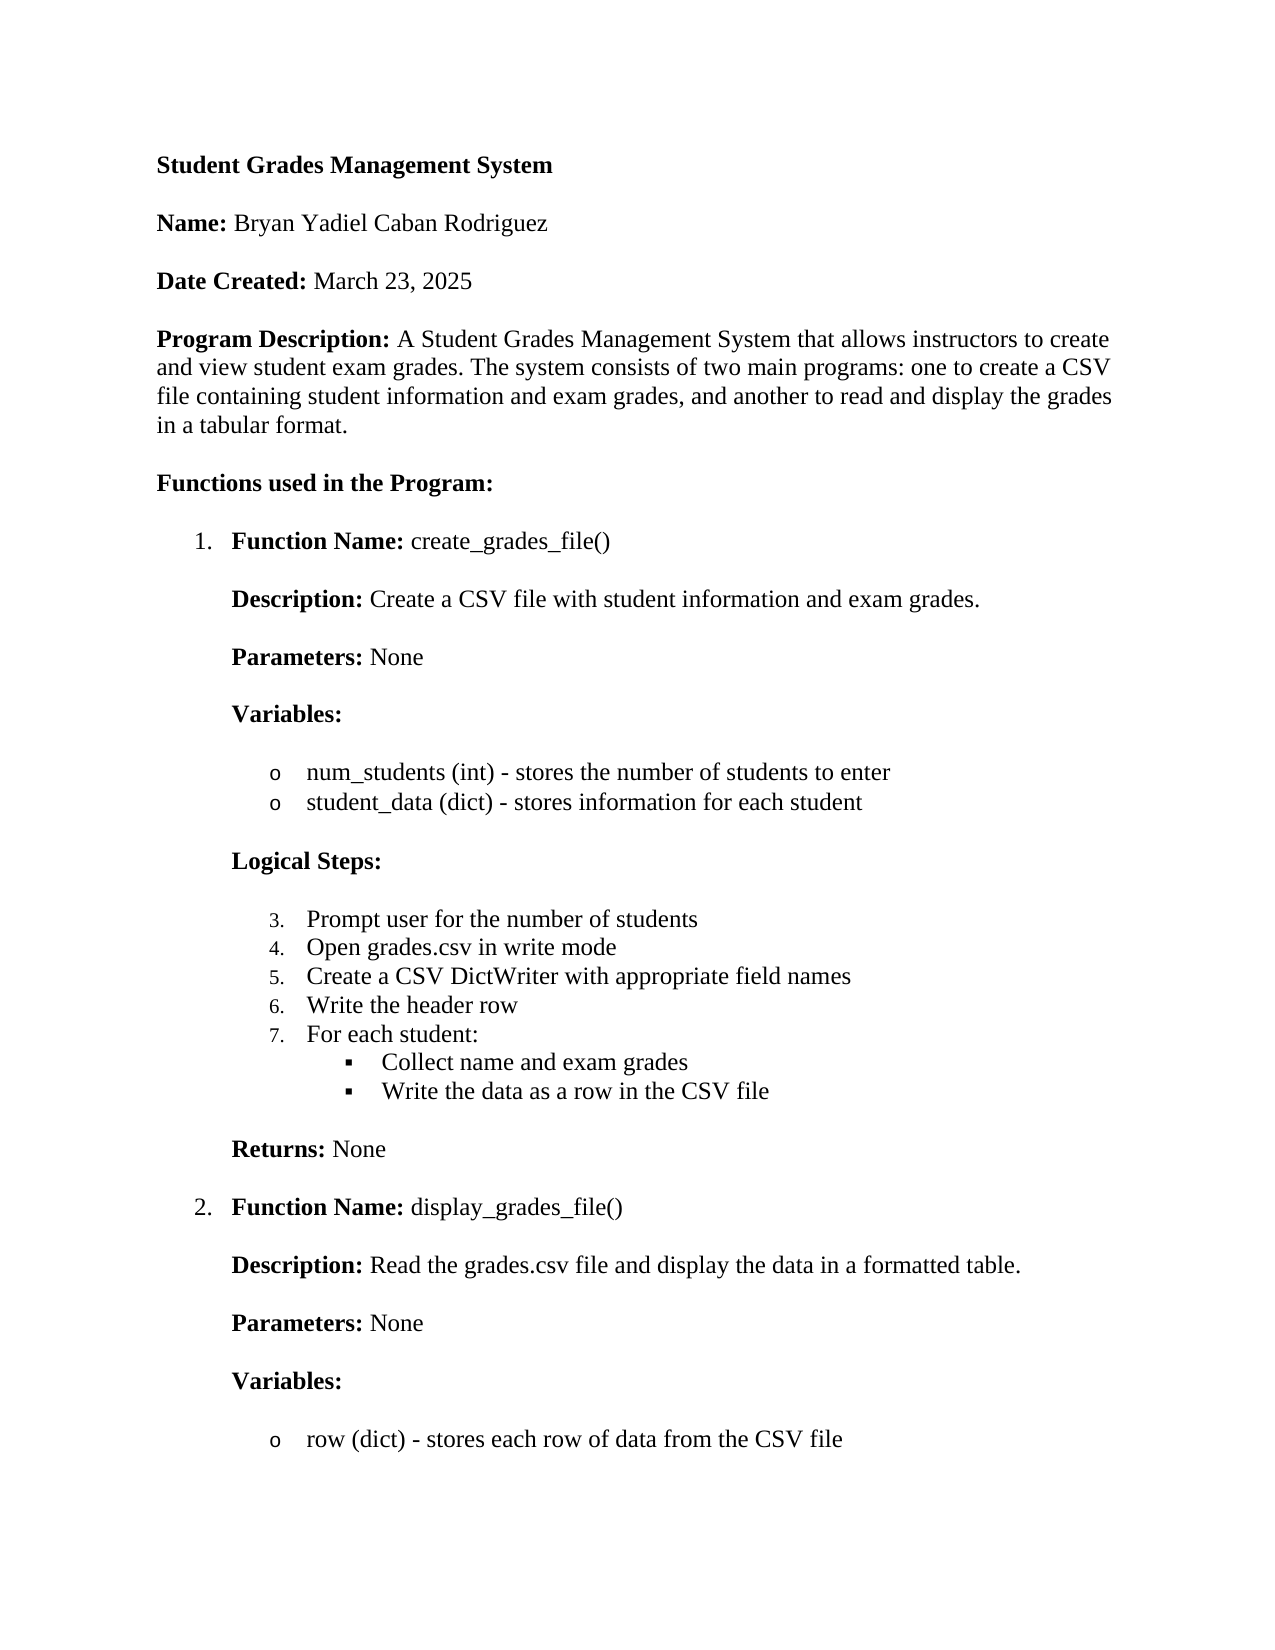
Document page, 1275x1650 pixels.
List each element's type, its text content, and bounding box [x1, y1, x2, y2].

list Prompt user for the number of students [269, 904, 1118, 932]
list row (dict) - stores each row of data from the CSV file [269, 1424, 1118, 1453]
text Logical Steps: [231, 846, 1118, 874]
text Functions used in the Program: [156, 468, 1118, 497]
list Create a CSV DictWriter with appropriate field names [269, 961, 1118, 990]
text Variables: [231, 699, 1118, 728]
text Description: Create a CSV file with student information and exam grades. [231, 584, 1118, 612]
list Collect name and exam grades [344, 1047, 1118, 1076]
text Variables: [231, 1366, 1118, 1394]
list Open grades.csv in write mode [269, 932, 1118, 961]
list num_students (int) - stores the number of students to enter [269, 757, 1118, 787]
text Description: Read the grades.csv file and display the data in a formatted table. [231, 1250, 1118, 1279]
list student_data (dict) - stores information for each student [269, 787, 1118, 817]
text Name: Bryan Yadiel Caban Rodriguez [156, 208, 1118, 237]
text Student Grades Management System [156, 150, 1118, 179]
text Parameters: None [231, 642, 1118, 670]
text Date Created: March 23, 2025 [156, 266, 1118, 294]
list For each student: [269, 1019, 1118, 1047]
list Function Name: create_grades_file() [194, 526, 1118, 554]
text Program Description: A Student Grades Management System that allows instructors to create and view student exam grades. The system consists of two main programs: one to create a CSV file containing student information and exam grades, and another to read and display the grades in a tabular format. [156, 324, 1118, 439]
text Parameters: None [231, 1308, 1118, 1337]
list Write the data as a row in the CSV file [344, 1076, 1118, 1105]
list Function Name: display_grades_file() [194, 1192, 1118, 1221]
list Write the header row [269, 990, 1118, 1019]
text Returns: None [231, 1134, 1118, 1163]
